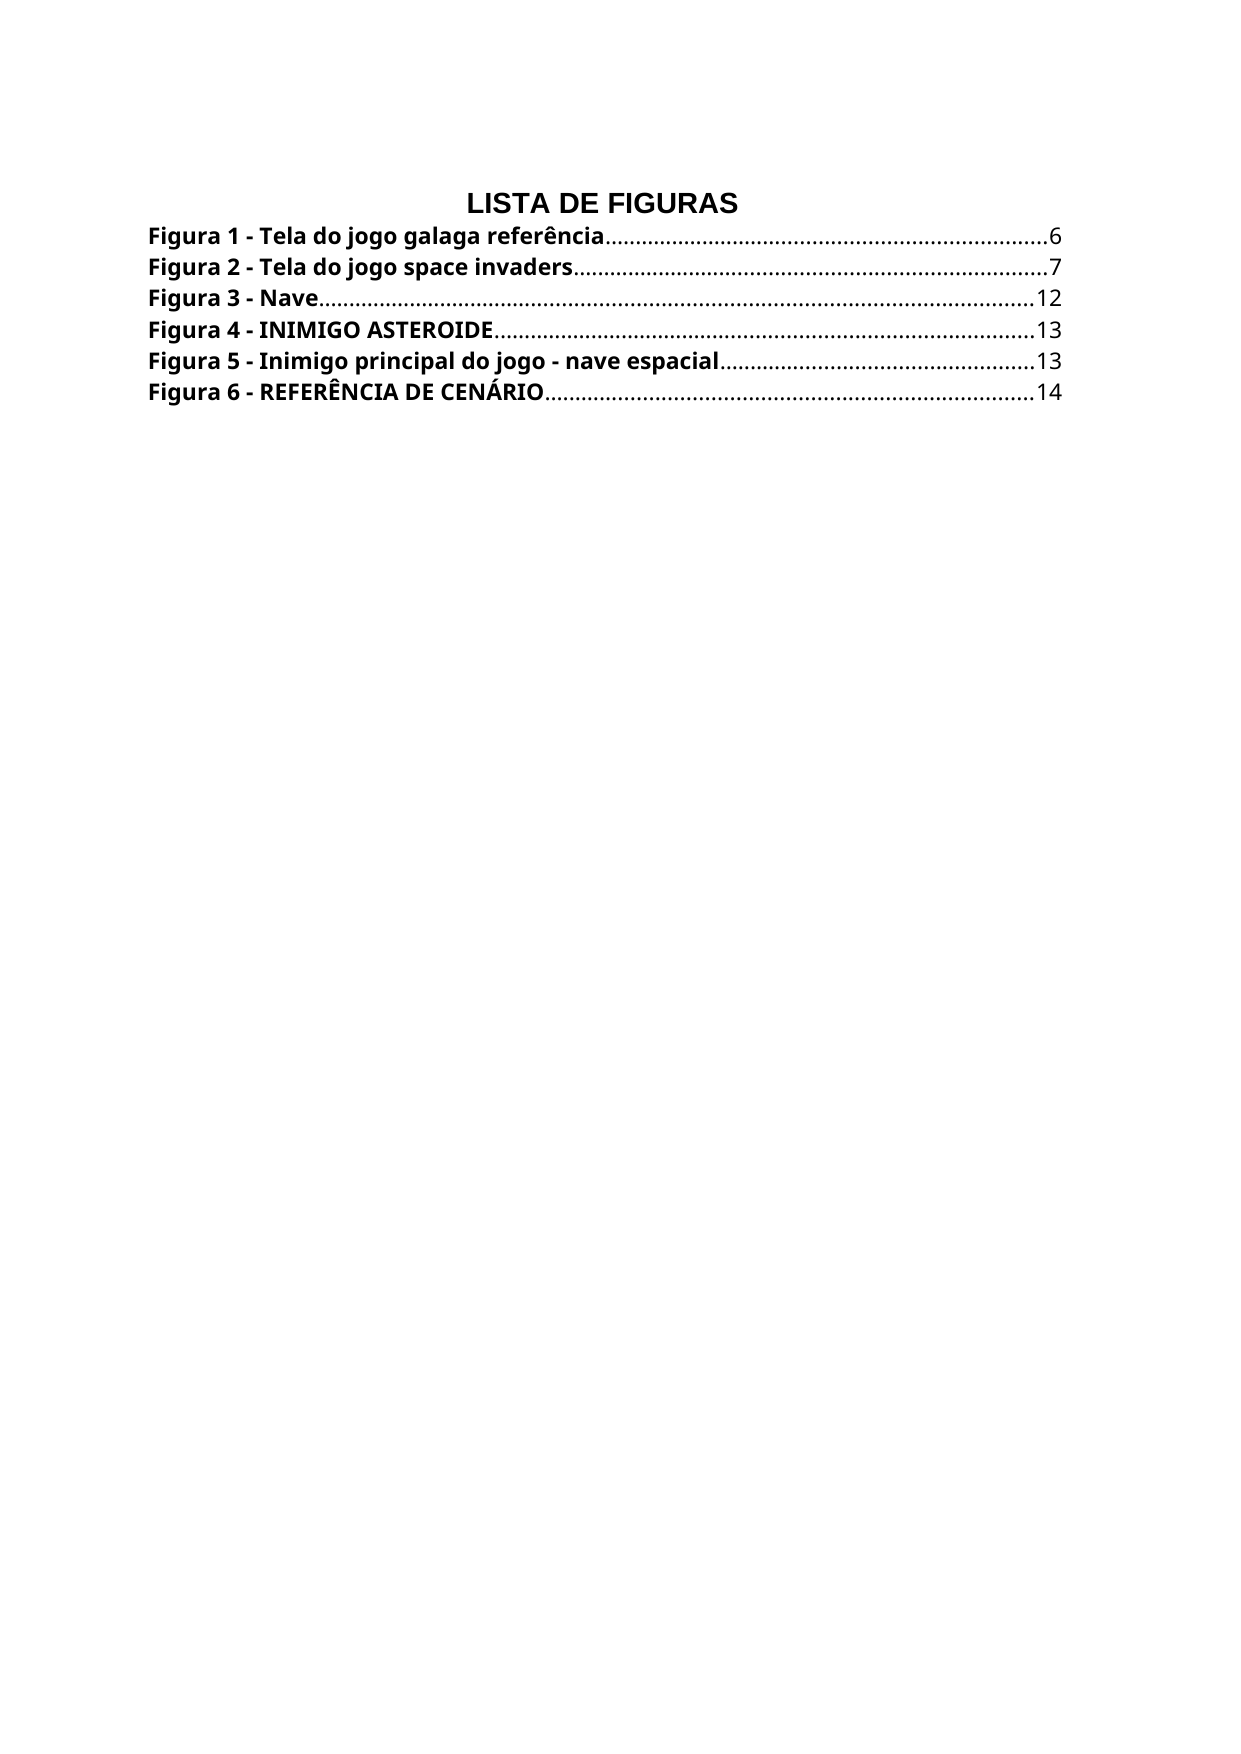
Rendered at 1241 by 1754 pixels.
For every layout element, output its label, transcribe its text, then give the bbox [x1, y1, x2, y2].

text Figura 1 - Tela do jogo galaga referência 6 [148, 220, 1063, 251]
text LISTA DE FIGURAS [168, 186, 1037, 220]
text Figura 3 - Nave 12 [148, 282, 1063, 314]
text Figura 5 - Inimigo principal do jogo - nave espacial 13 [148, 345, 1063, 376]
text Figura 4 - INIMIGO ASTEROIDE 13 [148, 314, 1063, 345]
text Figura 2 - Tela do jogo space invaders 7 [148, 251, 1063, 282]
text Figura 6 - REFERÊNCIA DE CENÁRIO 14 [148, 376, 1063, 407]
